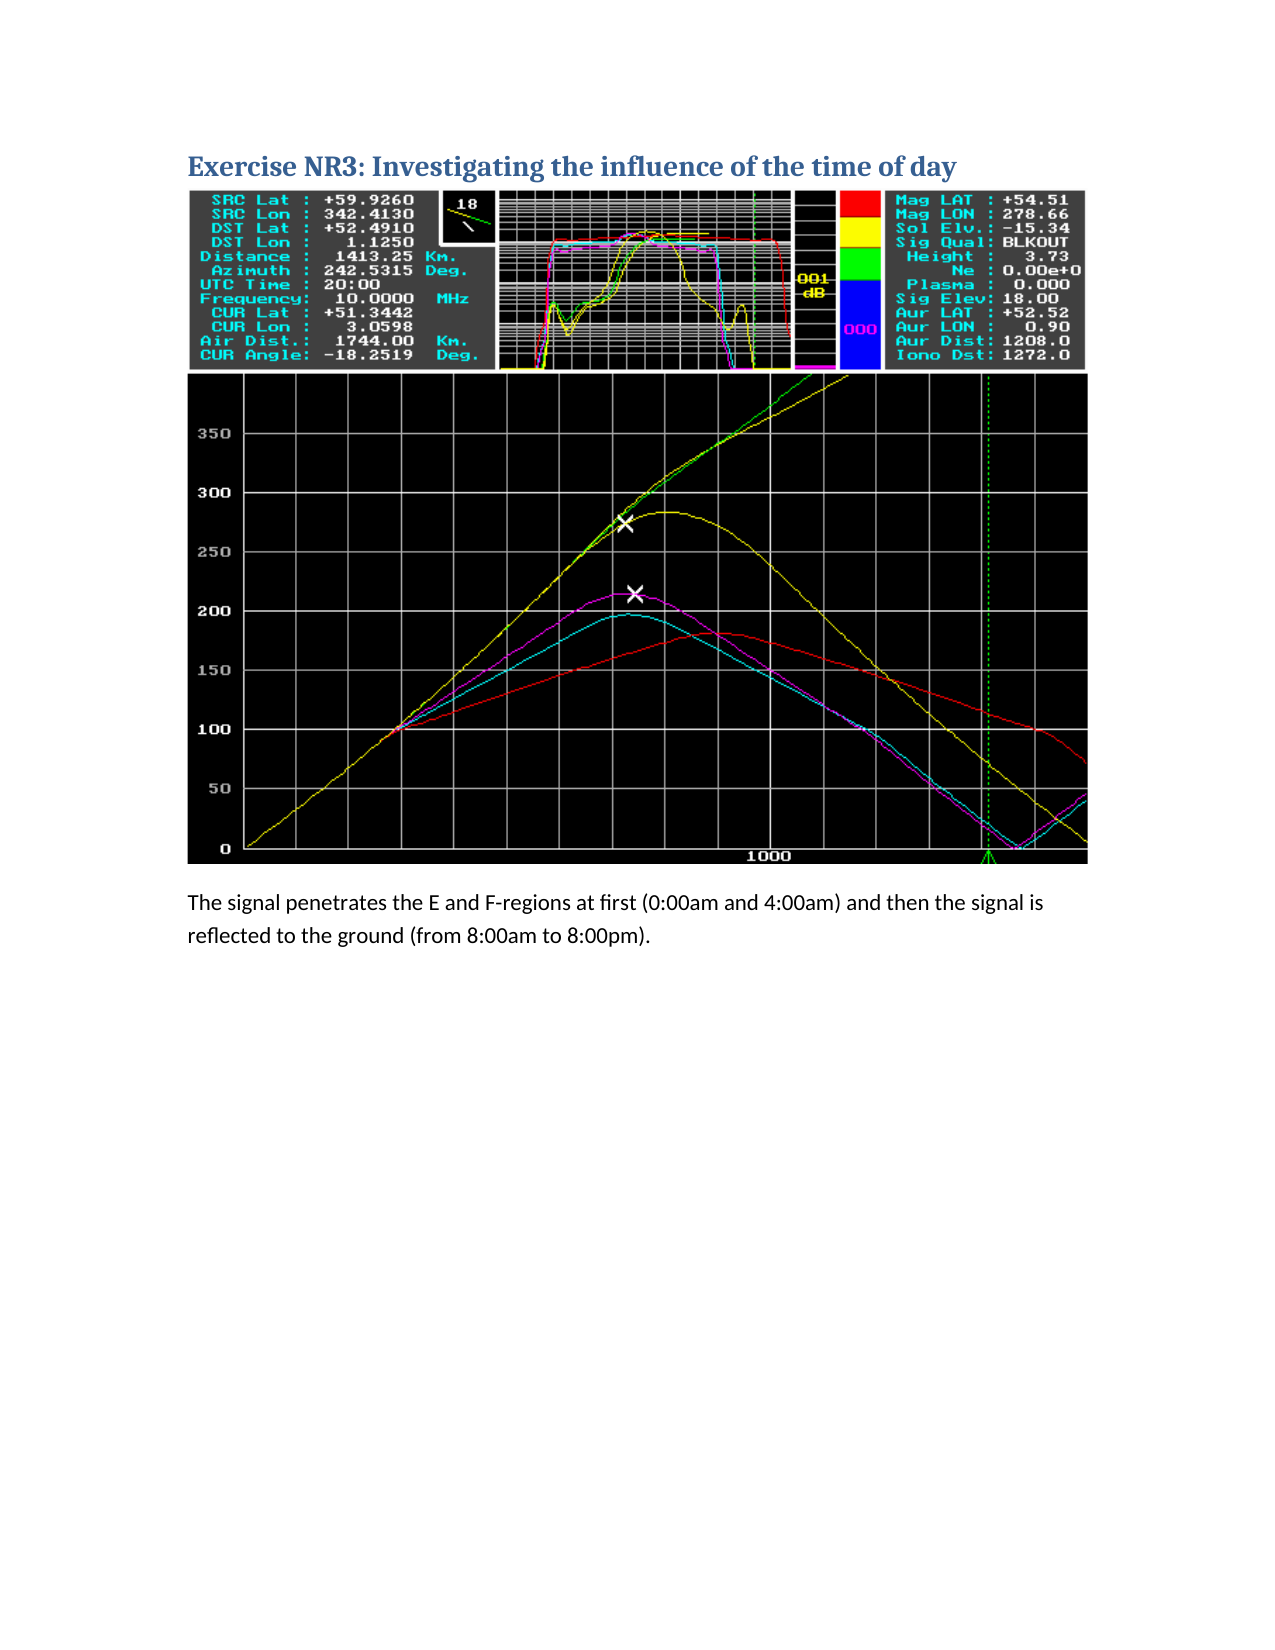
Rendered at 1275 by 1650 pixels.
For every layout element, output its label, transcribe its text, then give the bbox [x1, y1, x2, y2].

picture [187, 188, 1088, 864]
text The signal penetrates the E and F-regions at first (0:00am and 4:00am) and then the signal is reflected to the ground (from 8:00am to 8:00pm). [187, 888, 1087, 949]
subtitle Exercise NR3: Investigating the influence of the time of day [187, 150, 1087, 183]
